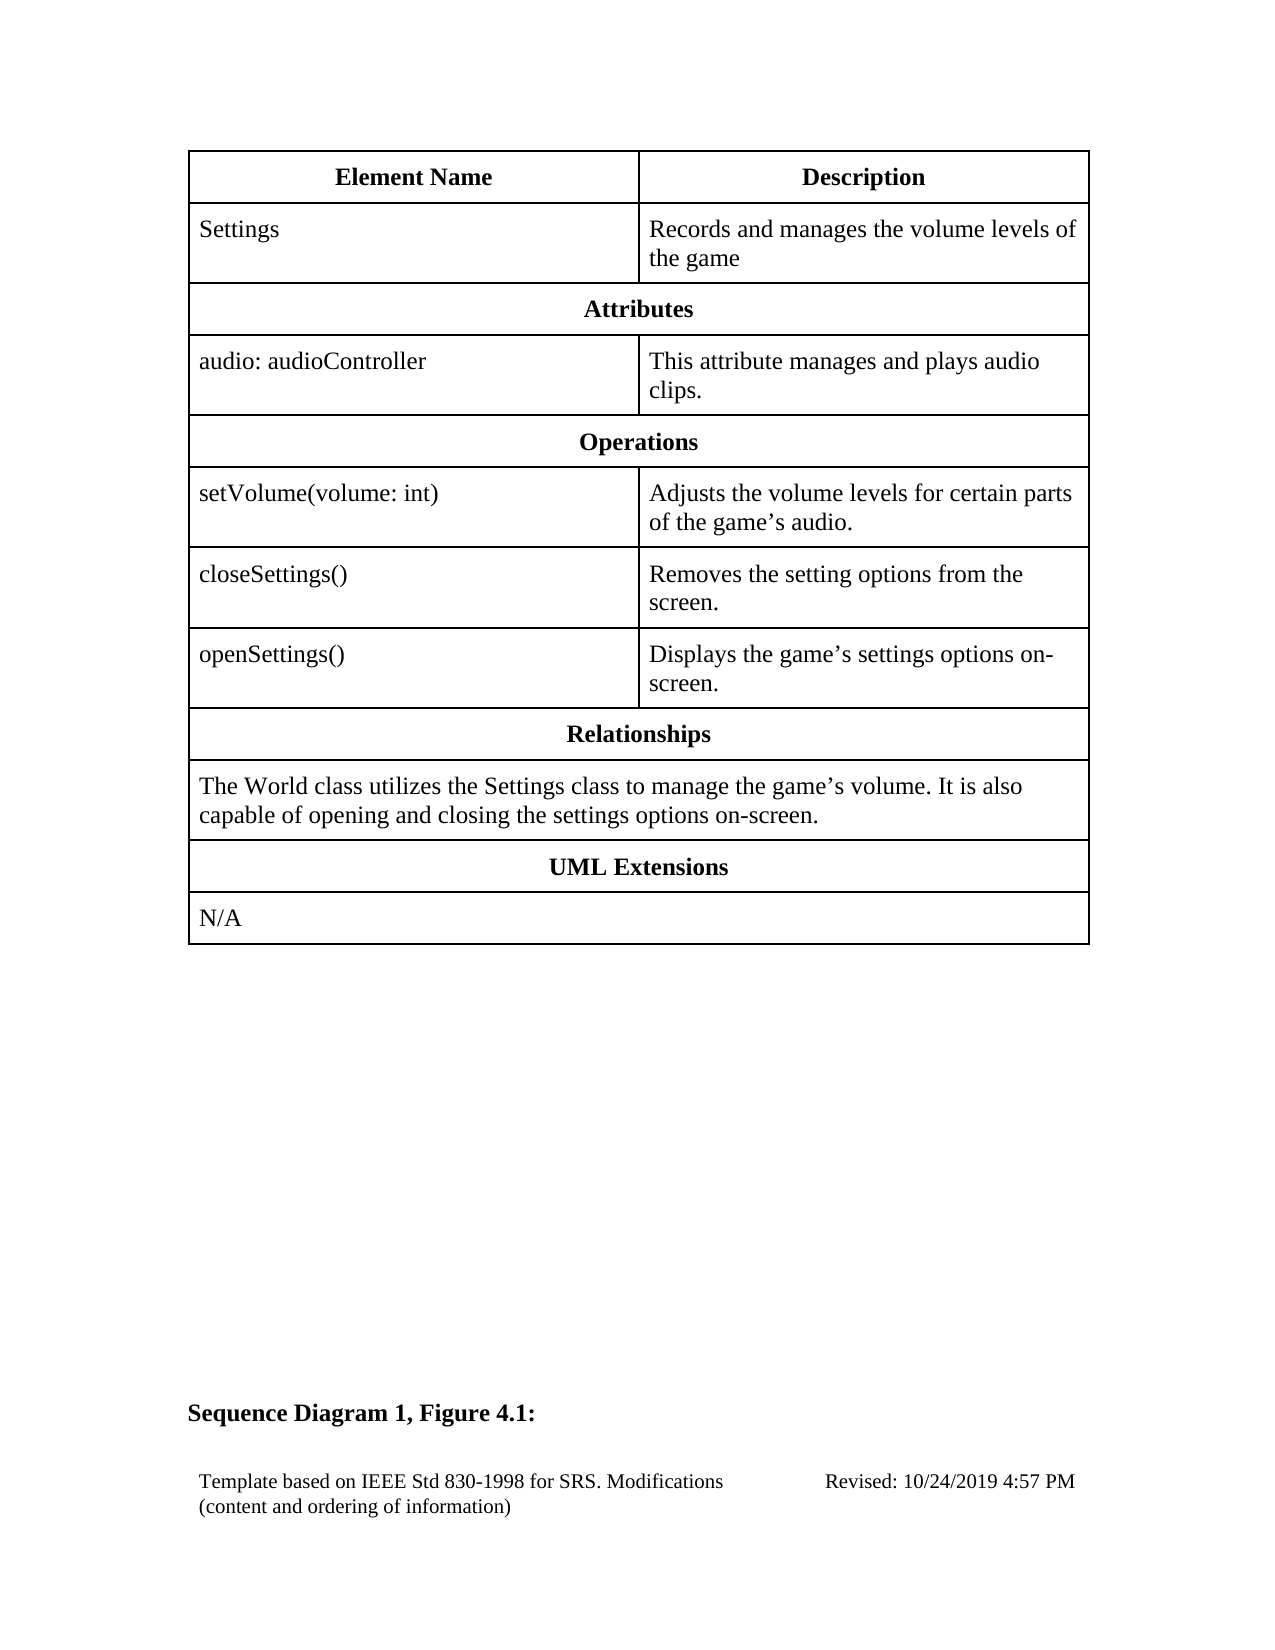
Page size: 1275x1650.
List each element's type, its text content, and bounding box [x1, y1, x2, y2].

table_cell The World class utilizes the Settings class to manage the game’s volume. It is also capable of opening and closing the settings options on-screen. [190, 761, 1088, 839]
table_cell N/A [190, 893, 1088, 942]
table_cell Displays the game’s settings options on-screen. [640, 629, 1088, 707]
table_cell Attributes [190, 284, 1088, 334]
table_cell Adjusts the volume levels for certain parts of the game’s audio. [640, 468, 1088, 546]
table_cell closeSettings() [190, 548, 638, 627]
table_header Element Name [190, 152, 638, 202]
table_cell setVolume(volume: int) [190, 468, 638, 546]
table_header Description [640, 152, 1088, 202]
table_cell UML Extensions [190, 841, 1088, 891]
table_cell Relationships [190, 709, 1088, 759]
table_cell Records and manages the volume levels of the game [640, 204, 1088, 282]
table_cell Operations [190, 416, 1088, 466]
table_cell Removes the setting options from the screen. [640, 548, 1088, 627]
table_cell This attribute manages and plays audio clips. [640, 336, 1088, 414]
table_cell Settings [190, 204, 638, 282]
text Sequence Diagram 1, Figure 4.1: [187, 1398, 1087, 1427]
table_cell audio: audioController [190, 336, 638, 414]
table_cell openSettings() [190, 629, 638, 707]
